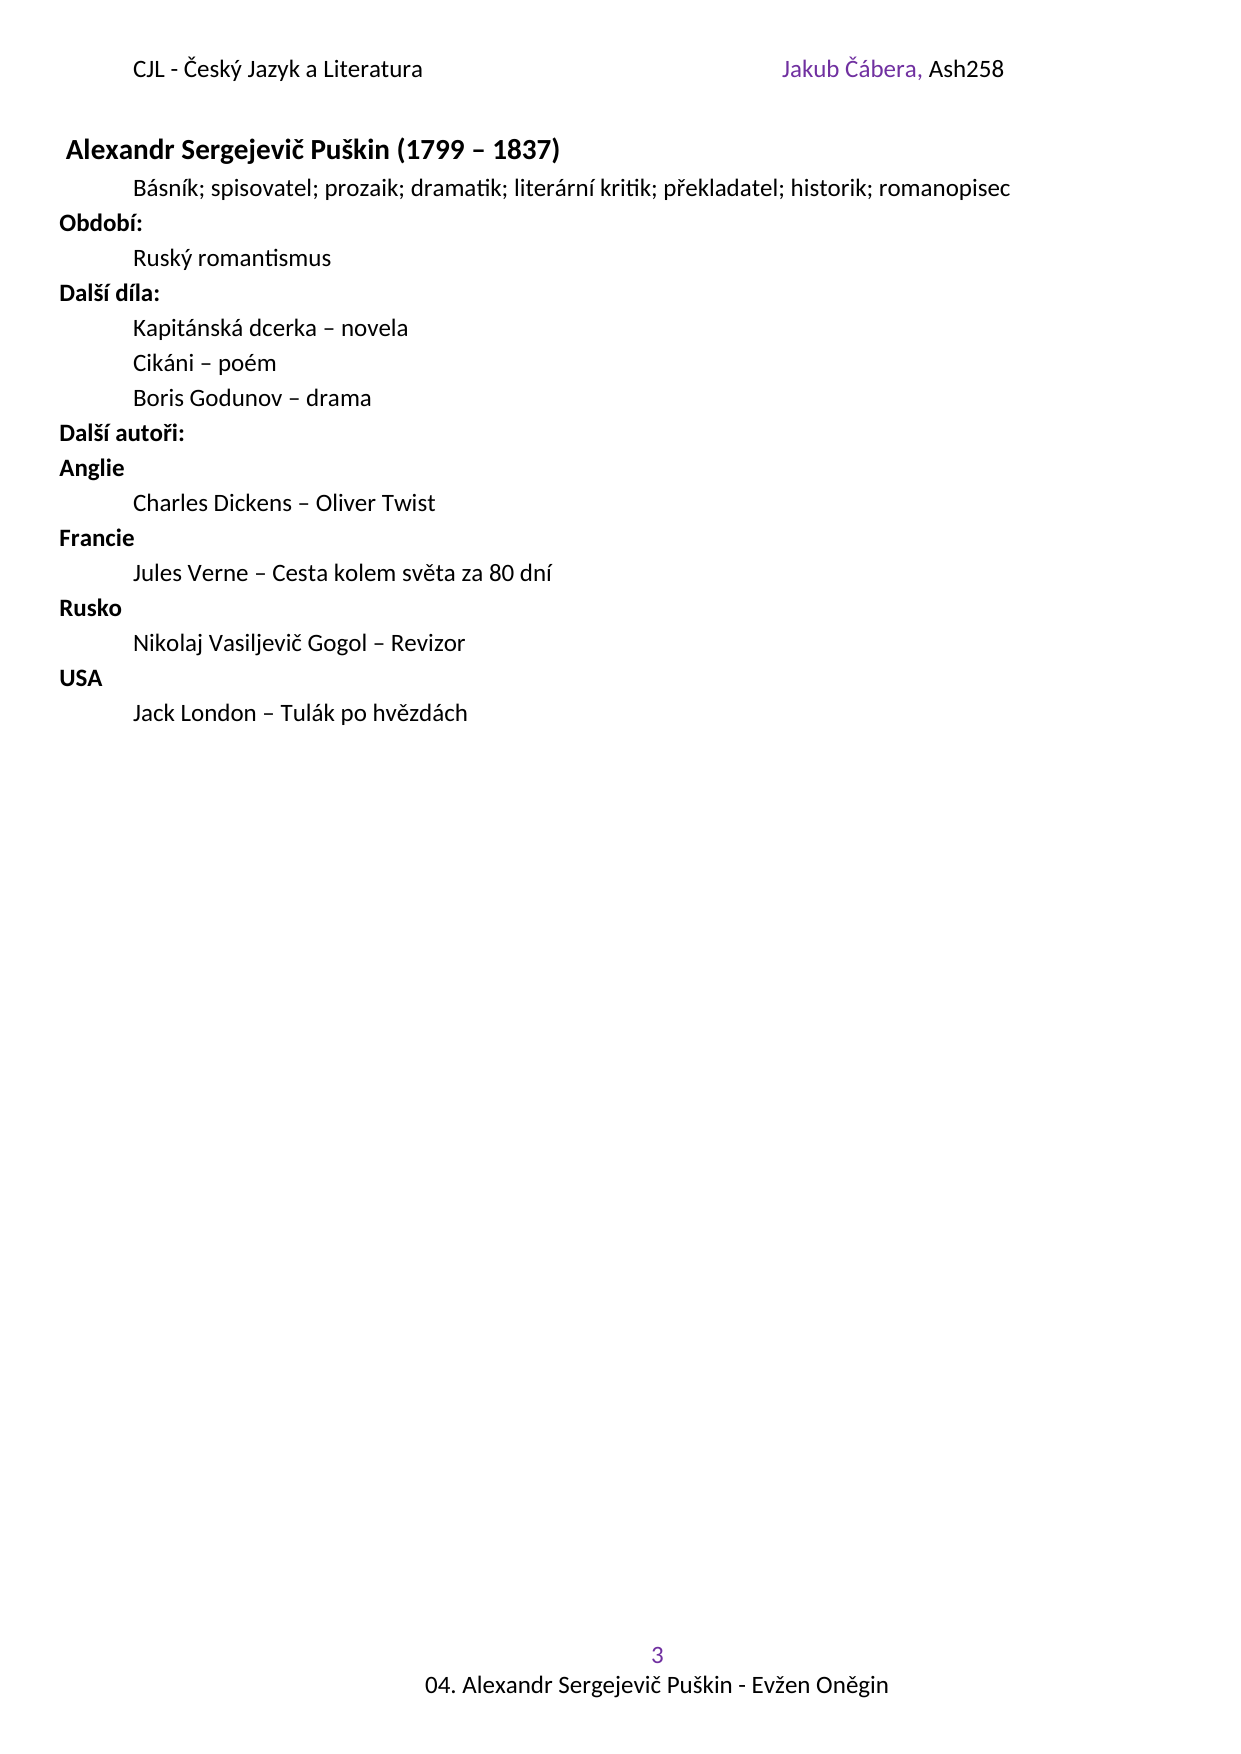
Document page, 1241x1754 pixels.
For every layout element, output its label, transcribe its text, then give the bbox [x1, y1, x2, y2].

subtitle Další autoři: [59, 417, 1181, 447]
subtitle Francie [59, 522, 1181, 552]
subtitle Alexandr Sergejevič Puškin (1799 – 1837) [59, 131, 1181, 166]
text Kapitánská dcerka – novela [59, 312, 1181, 342]
text Jules Verne – Cesta kolem světa za 80 dní [59, 557, 1181, 587]
text Ruský romantismus [59, 242, 1181, 272]
text Charles Dickens – Oliver Twist [59, 487, 1181, 517]
text Cikáni – poém [59, 347, 1181, 377]
subtitle Anglie [59, 452, 1181, 482]
text Básník; spisovatel; prozaik; dramatik; literární kritik; překladatel; historik; romanopisec [59, 172, 1181, 202]
subtitle USA [59, 662, 1181, 692]
text Nikolaj Vasiljevič Gogol – Revizor [59, 627, 1181, 657]
subtitle Rusko [59, 592, 1181, 622]
subtitle Další díla: [59, 277, 1181, 307]
subtitle Období: [59, 207, 1181, 237]
text Boris Godunov – drama [59, 382, 1181, 412]
text Jack London – Tulák po hvězdách [59, 697, 1181, 727]
